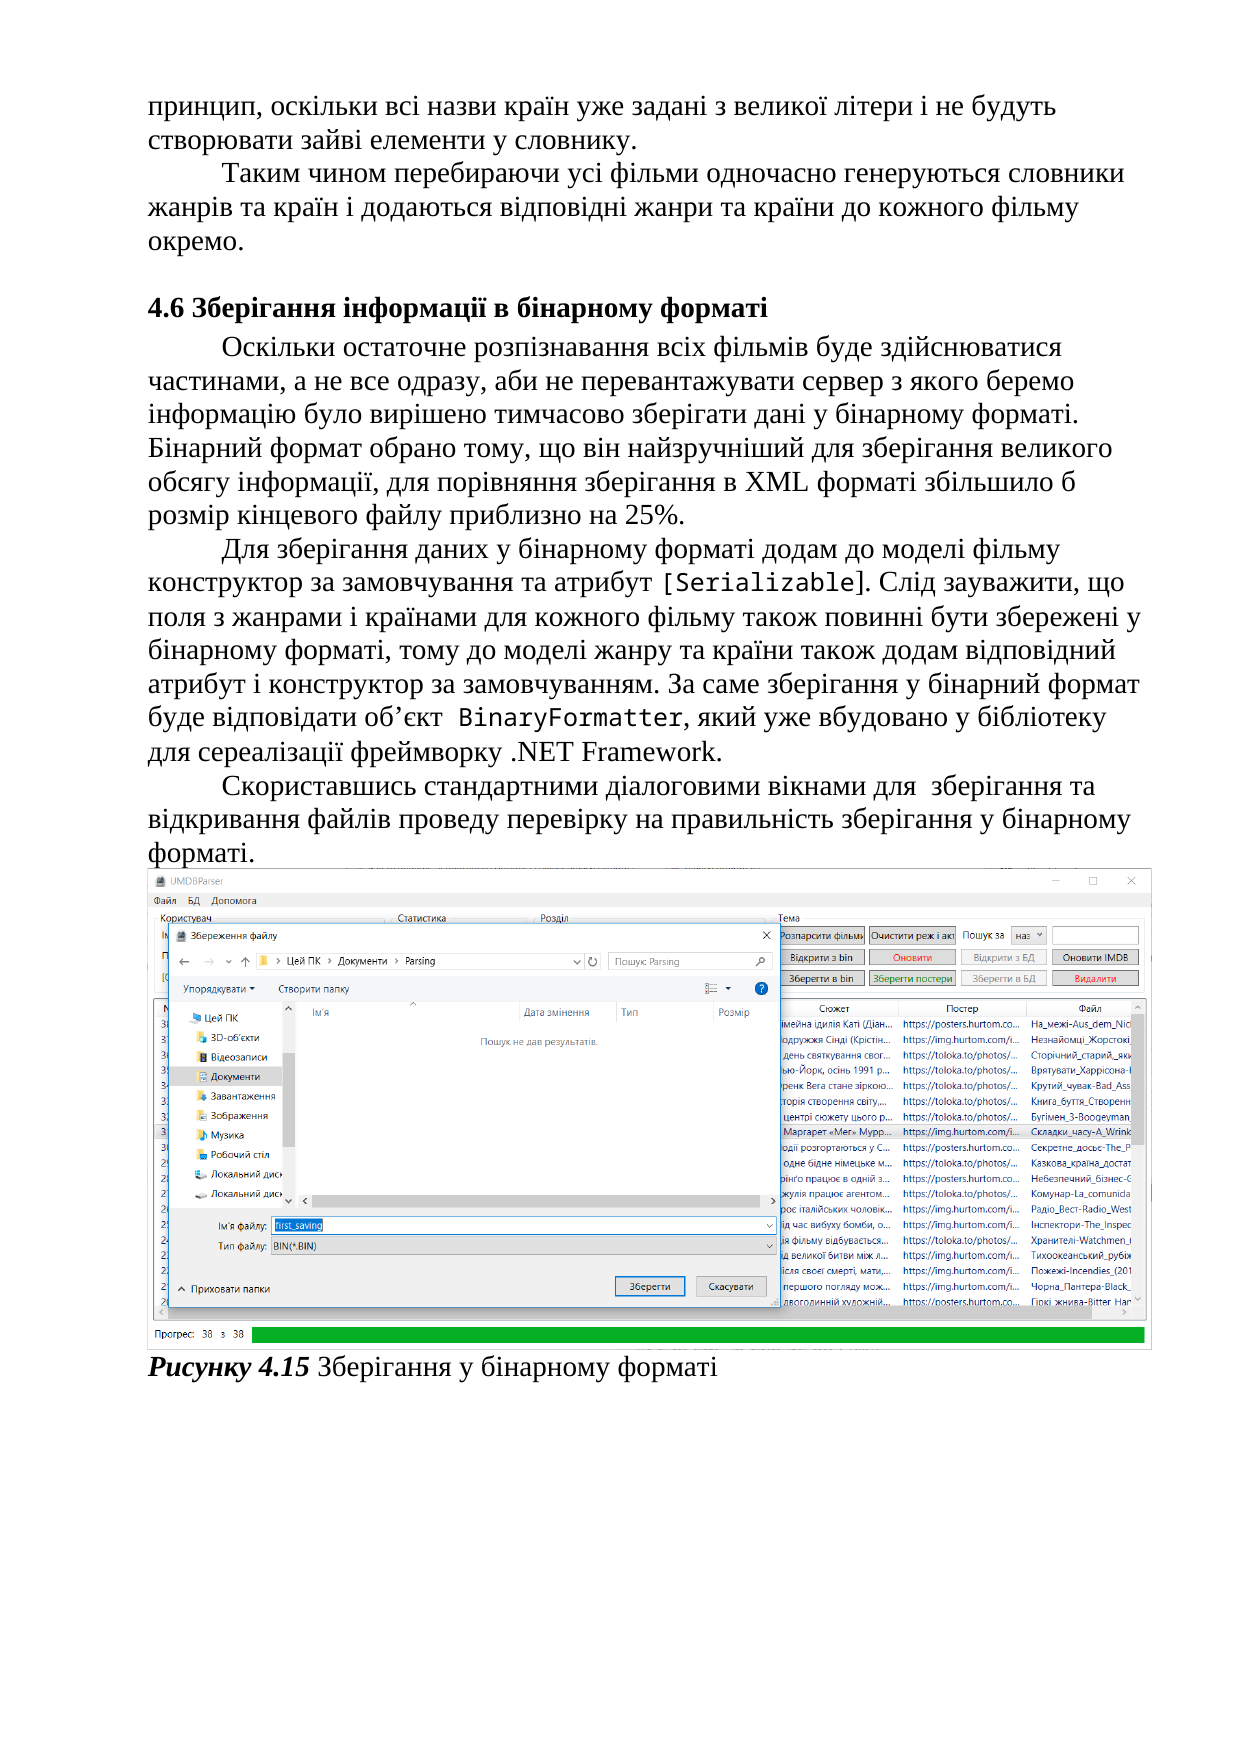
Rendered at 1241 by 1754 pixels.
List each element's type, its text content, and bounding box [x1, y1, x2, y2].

text Скориставшись стандартними діалоговими вікнами для зберігання та відкривання файлів проведу перевірку на правильність зберігання у бінарному форматі. [148, 768, 1152, 868]
text Для зберігання даних у бінарному форматі додам до моделі фільму конструктор за замовчування та атрибут [Serializable]. Слід зауважити, що поля з жанрами і країнами для кожного фільму також повинні бути збережені у бінарному форматі, тому до моделі жанру та країни також додам відповідний атрибут і конструктор за замовчуванням. За саме зберігання у бінарний формат буде відповідати об’єкт BinaryFormatter, який уже вбудовано у бібліотеку для сереалізації фреймворку .NET Framework. [148, 531, 1152, 768]
subtitle 4.6 Зберігання інформації в бінарному форматі [148, 290, 1152, 323]
text Оскільки остаточне розпізнавання всіх фільмів буде здійснюватися частинами, а не все одразу, аби не перевантажувати сервер з якого беремо інформацію було вирішено тимчасово зберігати дані у бінарному форматі. Бінарний формат обрано тому, що він найзручніший для зберігання великого обсягу інформації, для порівняння зберігання в XML форматі збільшило б розмір кінцевого файлу приблизно на 25%. [148, 329, 1152, 531]
text Таким чином перебираючи усі фільми одночасно генеруються словники жанрів та країн і додаються відповідні жанри та країни до кожного фільму окремо. [148, 156, 1152, 256]
text Рисунку 4.15 Зберігання у бінарному форматі [148, 1350, 1152, 1383]
picture [147, 868, 1152, 1350]
